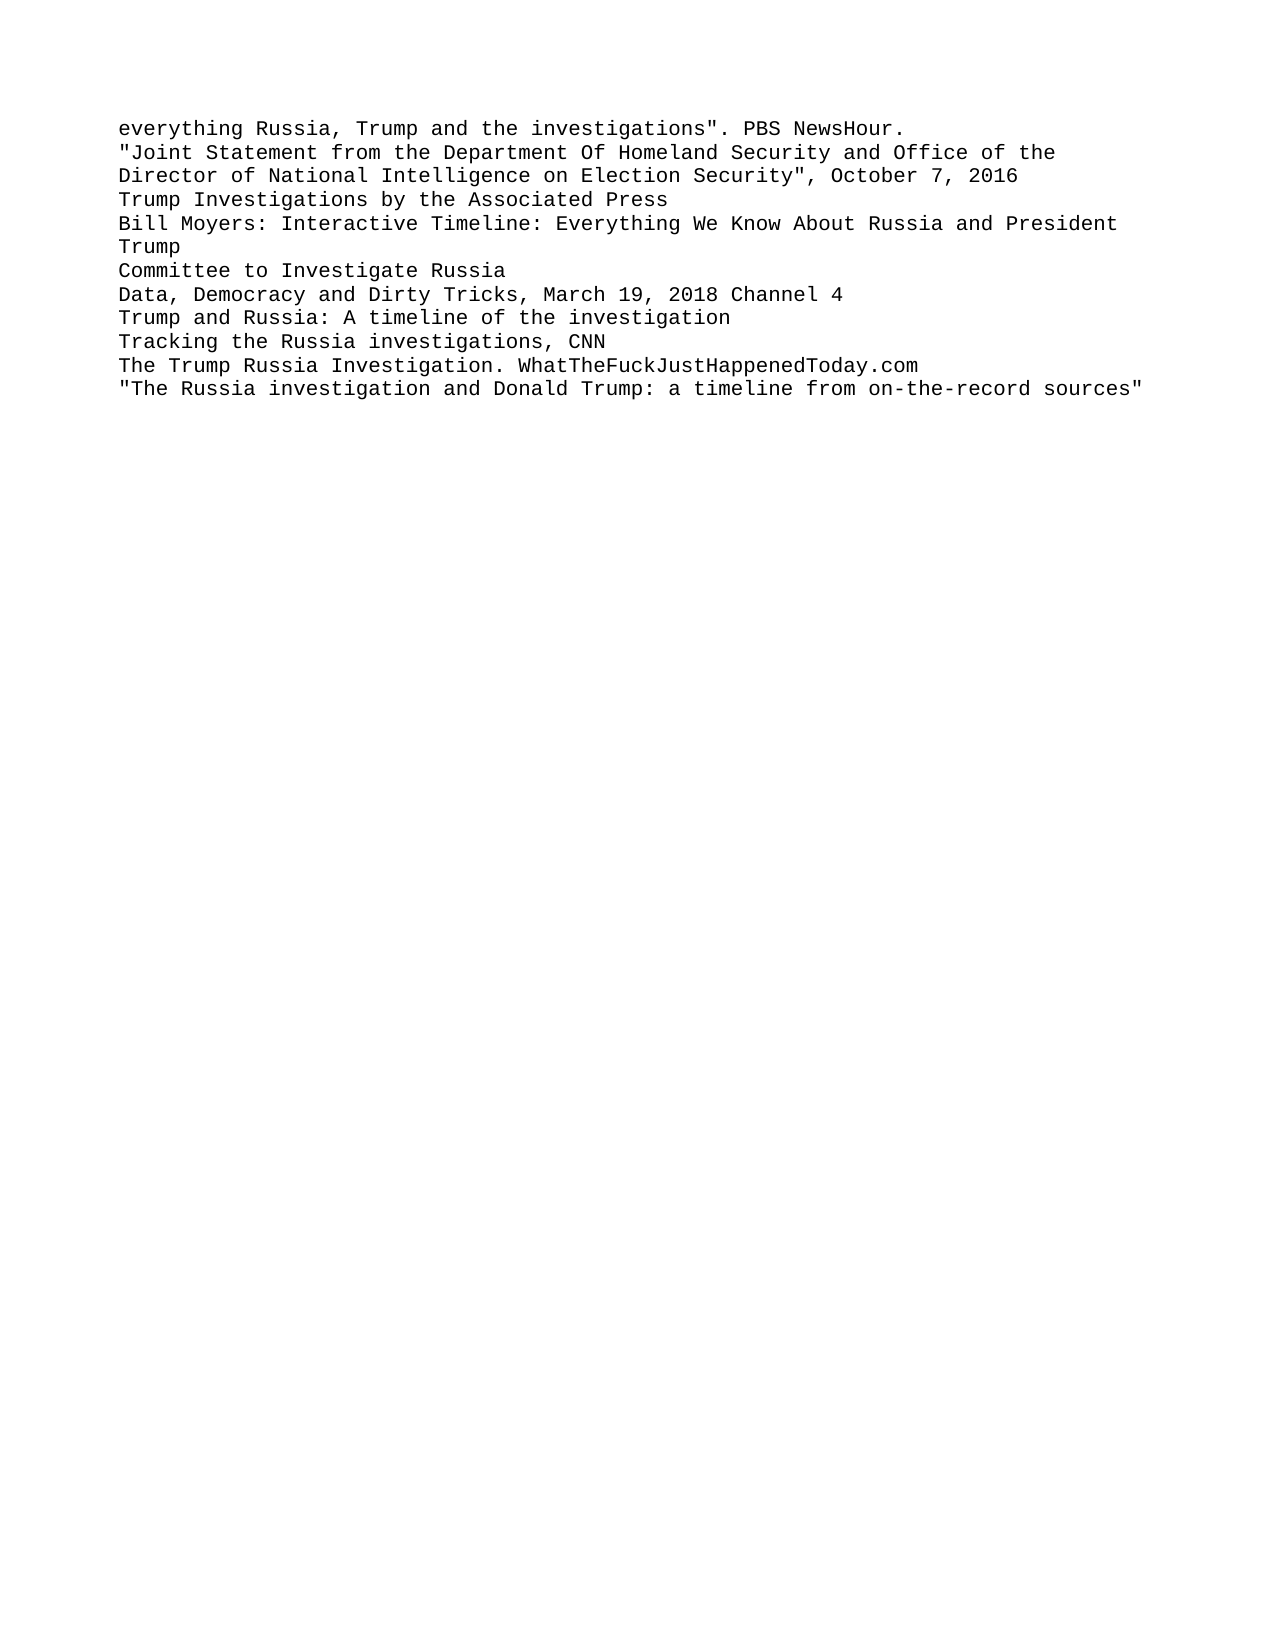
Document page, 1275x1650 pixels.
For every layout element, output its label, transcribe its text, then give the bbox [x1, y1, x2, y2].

text "Joint Statement from the Department Of Homeland Security and Office of the Director of National Intelligence on Election Security", October 7, 2016 [118, 142, 1157, 189]
text Data, Democracy and Dirty Tricks, March 19, 2018 Channel 4 [118, 284, 1157, 307]
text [118, 118, 1157, 142]
text Trump and Russia: A timeline of the investigation [118, 307, 1157, 331]
text Tracking the Russia investigations, CNN [118, 331, 1157, 354]
text Bill Moyers: Interactive Timeline: Everything We Know About Russia and President Trump [118, 213, 1157, 260]
text The Trump Russia Investigation. WhatTheFuckJustHappenedToday.com [118, 354, 1157, 378]
text Committee to Investigate Russia [118, 260, 1157, 284]
text "The Russia investigation and Donald Trump: a timeline from on-the-record sources" [118, 378, 1157, 402]
text Trump Investigations by the Associated Press [118, 189, 1157, 213]
